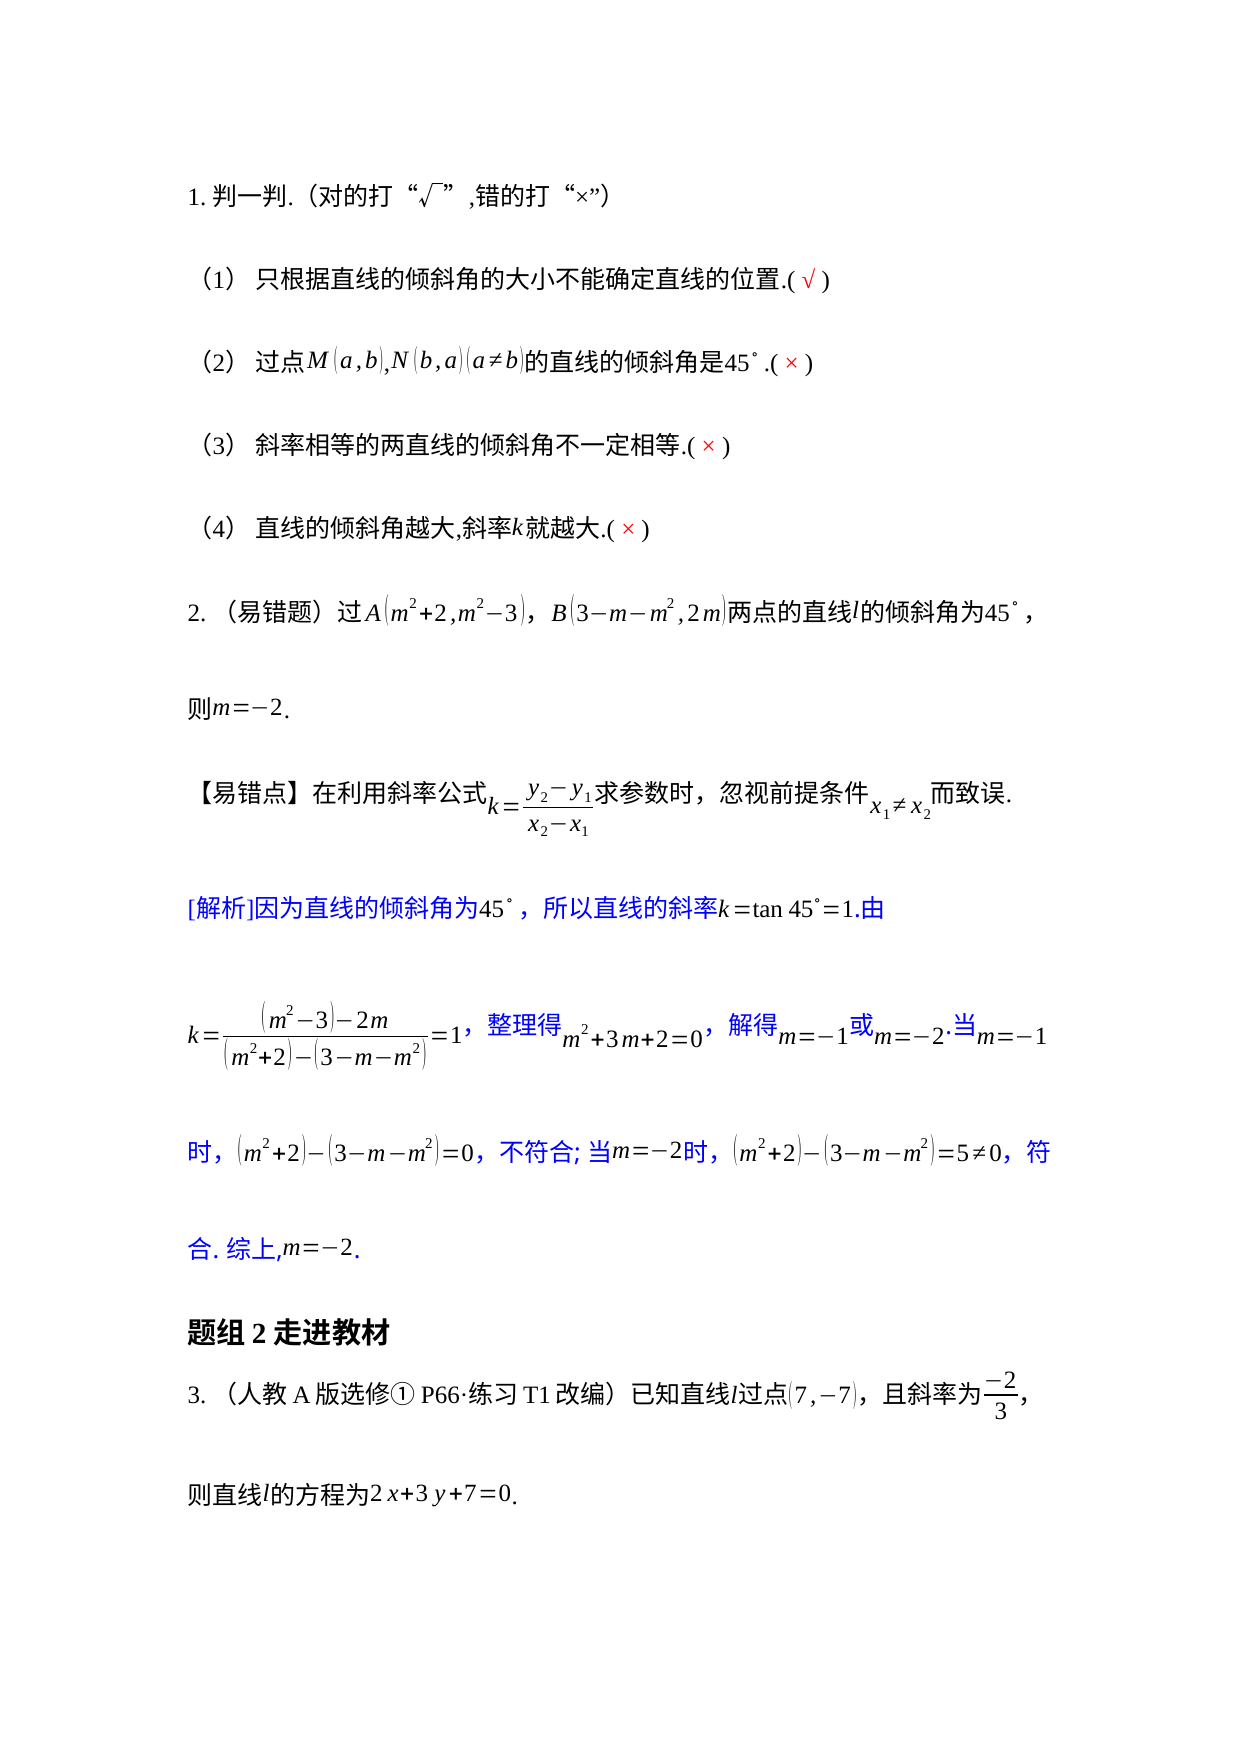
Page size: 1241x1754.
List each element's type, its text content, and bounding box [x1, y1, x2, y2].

subtitle 题组2 走进教材 [187, 1298, 1053, 1363]
text 2. （易错题）过，两点的直线的倾斜角为 ，则. [187, 578, 1053, 740]
text 3. （人教A版选修①P66·练习T1改编）已知直线过点，且斜率为，则直线的方程为. [187, 1363, 1053, 1526]
text （1） 只根据直线的倾斜角的大小不能确定直线的位置.( √ ) [187, 245, 1053, 310]
text 1. 判一判.（对的打“√”,错的打“×”） [187, 162, 1053, 227]
text （4） 直线的倾斜角越大,斜率就越大.( × ) [187, 494, 1053, 559]
text 【易错点】在利用斜率公式求参数时，忽视前提条件而致误. [187, 758, 1053, 856]
text （2） 过点,的直线的倾斜角是 .( × ) [187, 328, 1053, 393]
text （3） 斜率相等的两直线的倾斜角不一定相等.( × ) [187, 411, 1053, 476]
text [解析]因为直线的倾斜角为 ，所以直线的斜率.由，整理得，解得或.当时，，不符合; 当时，，符合. 综上,. [187, 874, 1053, 1280]
